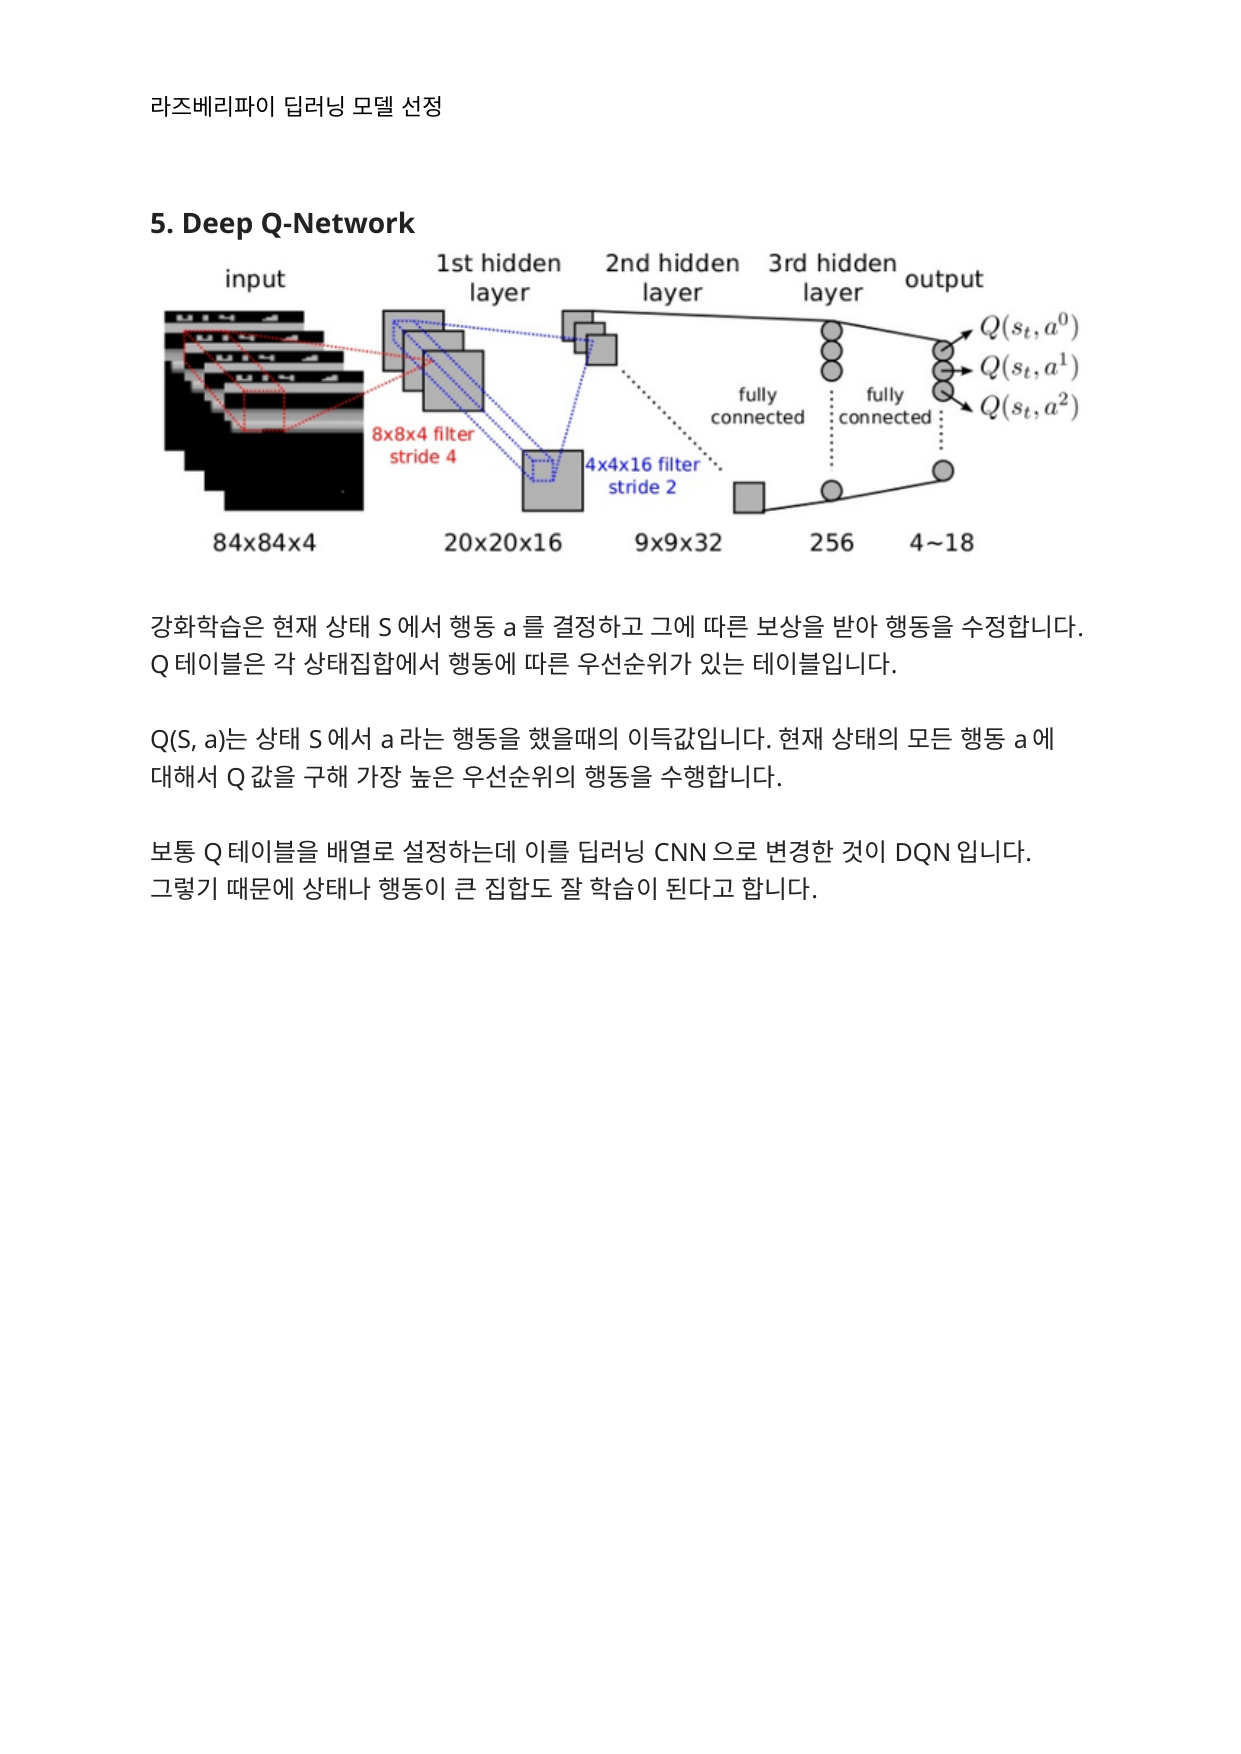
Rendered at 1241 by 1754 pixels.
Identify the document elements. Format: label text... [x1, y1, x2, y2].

picture [150, 241, 1091, 569]
text Q(S, a)는 상태 S에서 a라는 행동을 했을때의 이득값입니다. 현재 상태의 모든 행동 a에 대해서 Q값을 구해 가장 높은 우선순위의 행동을 수행합니다. [150, 718, 1090, 793]
text 5. Deep Q-Network [150, 203, 1090, 241]
text 강화학습은 현재 상태 S에서 행동 a를 결정하고 그에 따른 보상을 받아 행동을 수정합니다. Q테이블은 각 상태집합에서 행동에 따른 우선순위가 있는 테이블입니다. [150, 606, 1090, 681]
text 보통 Q테이블을 배열로 설정하는데 이를 딥러닝 CNN으로 변경한 것이 DQN입니다. 그렇기 때문에 상태나 행동이 큰 집합도 잘 학습이 된다고 합니다. [150, 831, 1090, 906]
